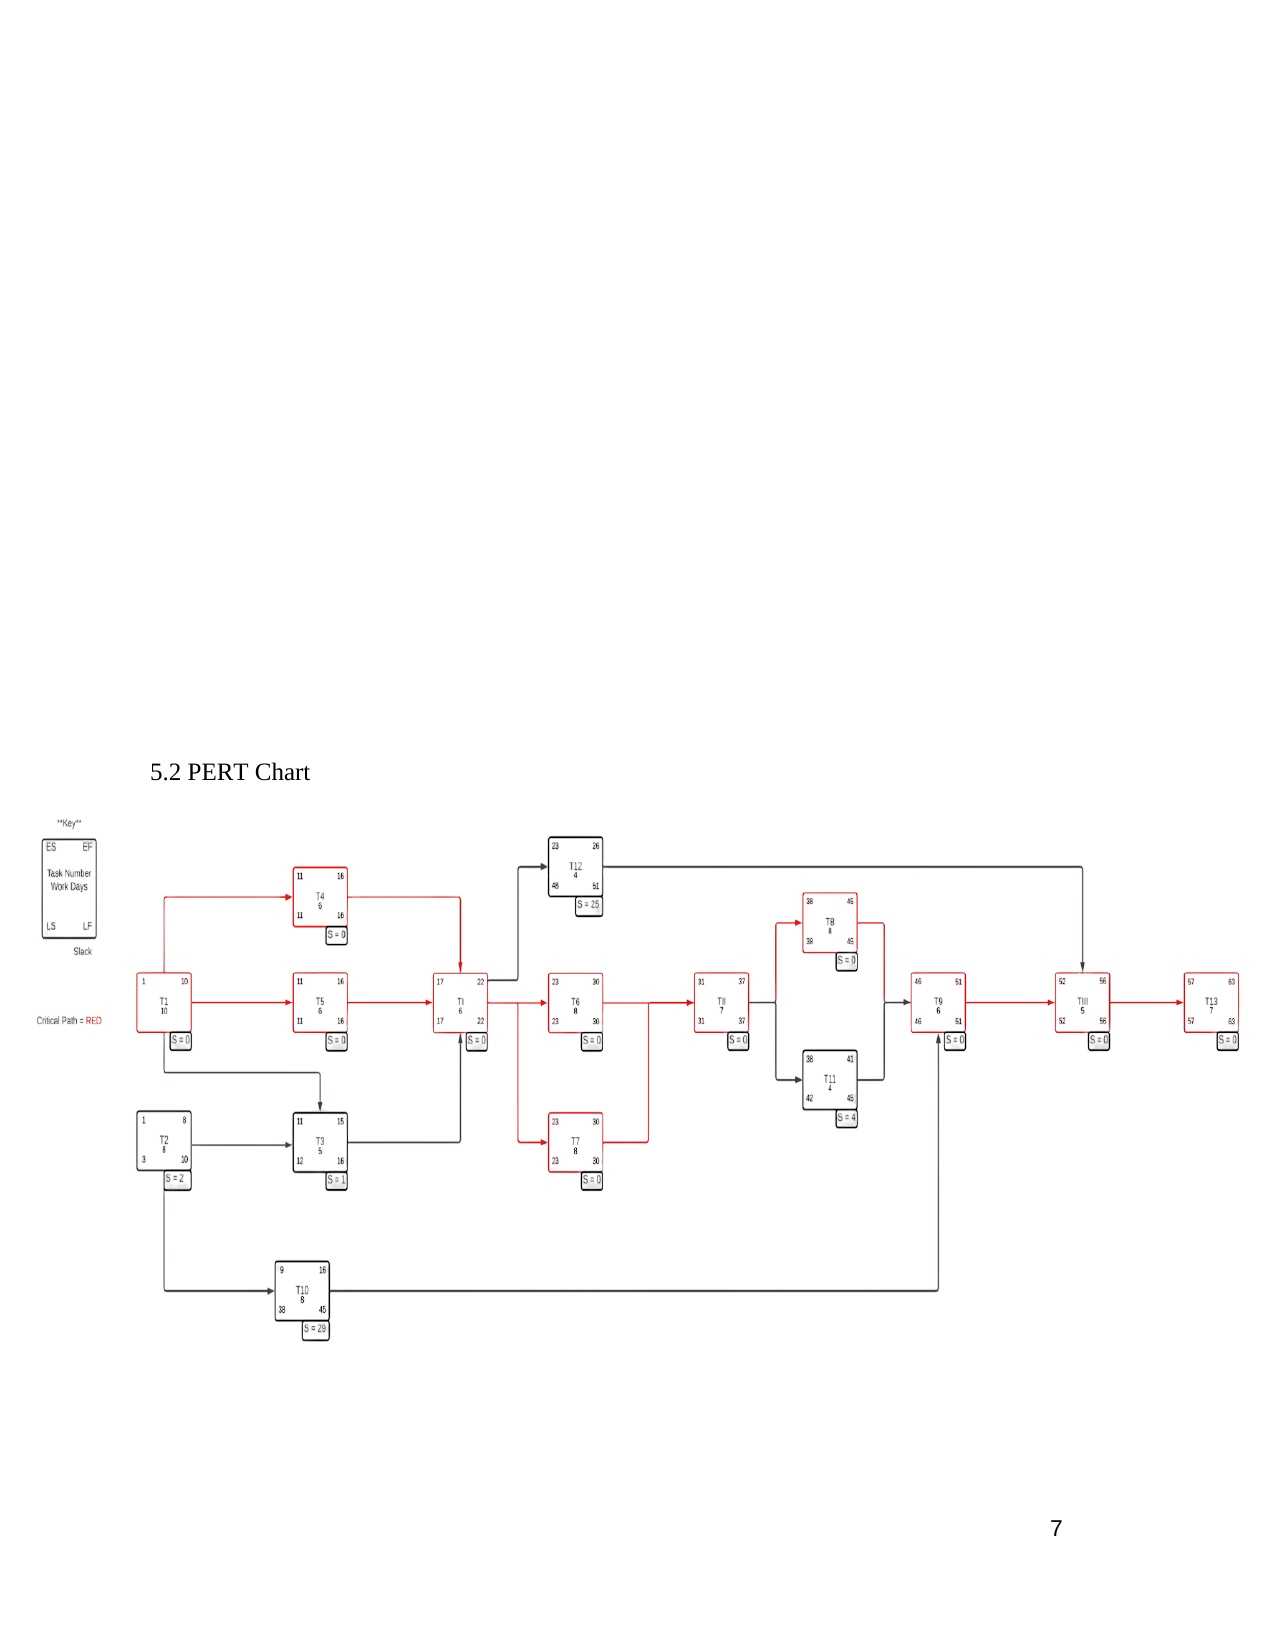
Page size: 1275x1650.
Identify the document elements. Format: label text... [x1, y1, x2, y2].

text 5.2 PERT Chart [150, 757, 1125, 786]
picture [33, 817, 1243, 1351]
